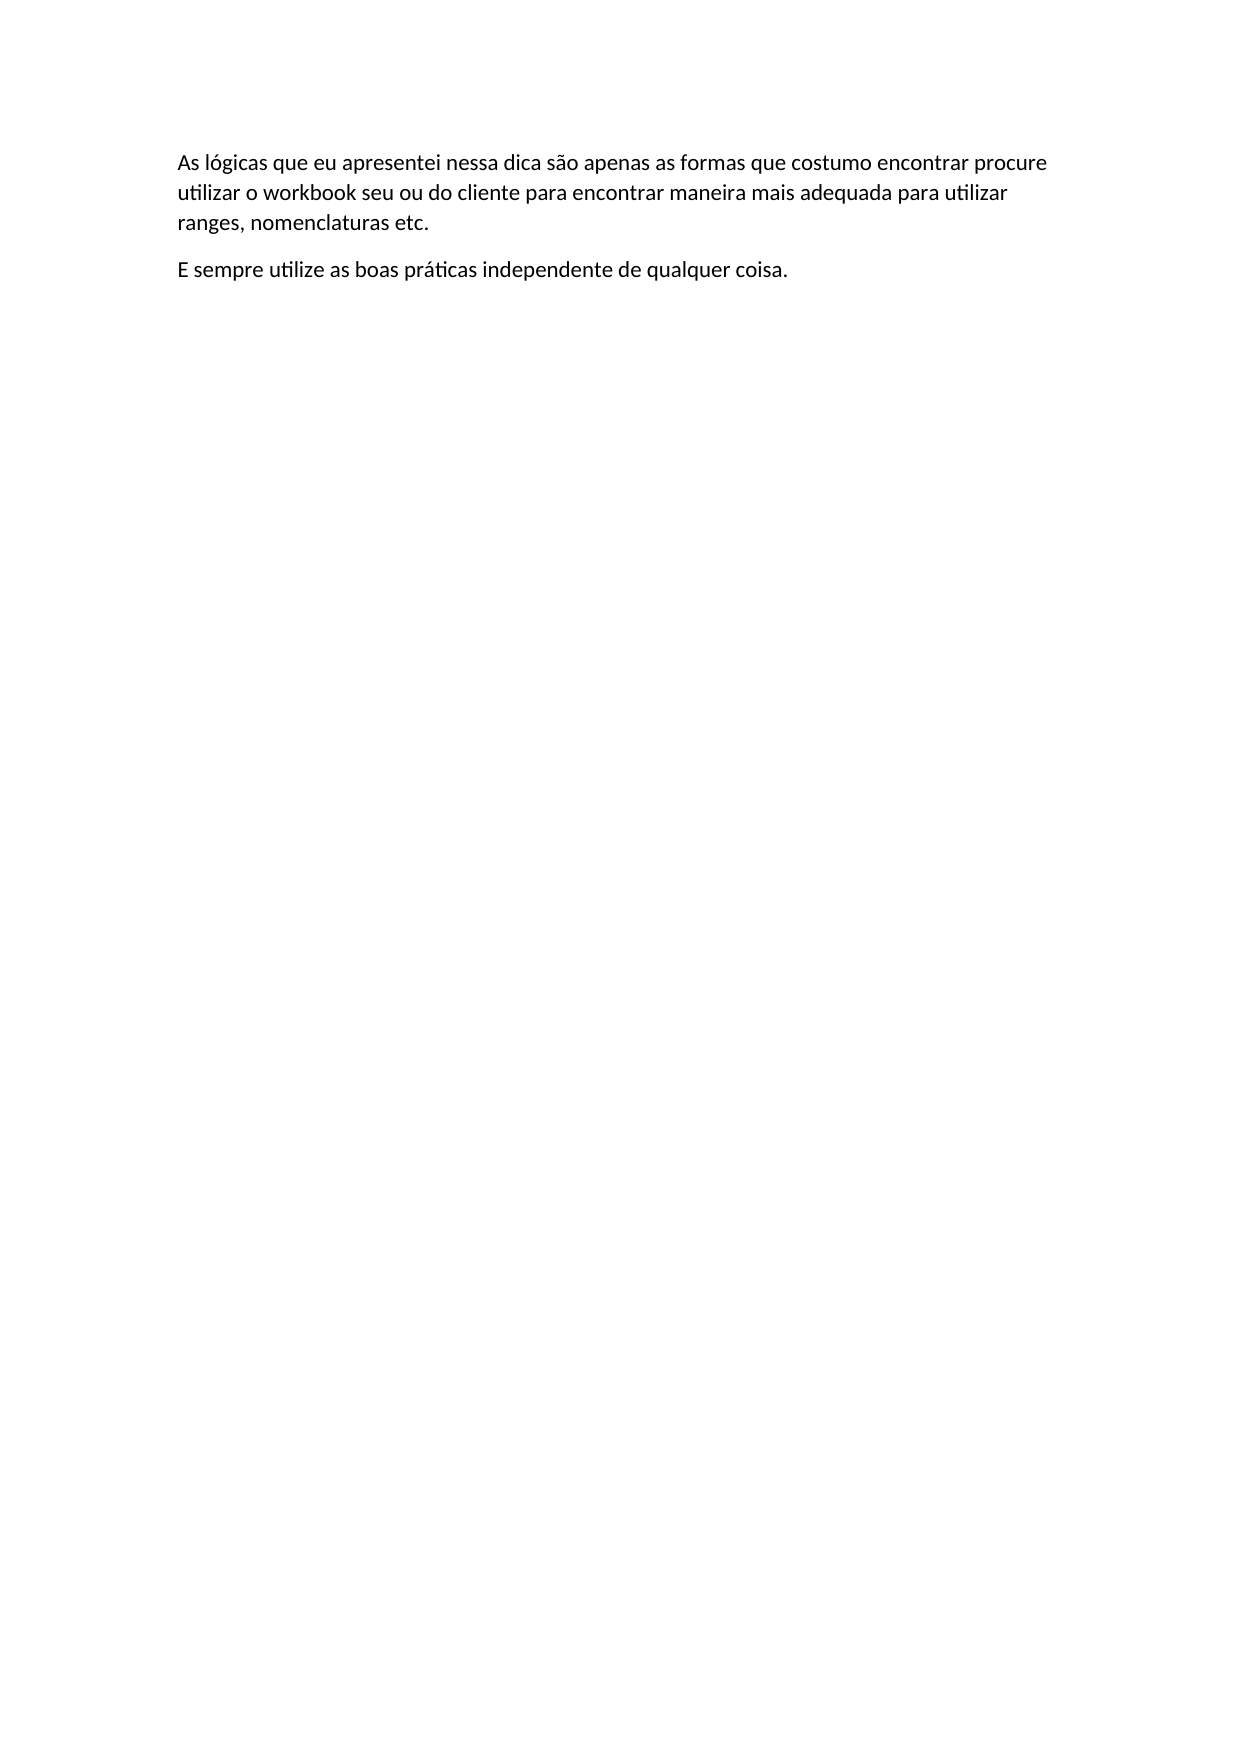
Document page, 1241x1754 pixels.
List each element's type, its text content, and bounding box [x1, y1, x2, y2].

text As lógicas que eu apresentei nessa dica são apenas as formas que costumo encontrar procure utilizar o workbook seu ou do cliente para encontrar maneira mais adequada para utilizar ranges, nomenclaturas etc. [177, 148, 1063, 236]
text E sempre utilize as boas práticas independente de qualquer coisa. [177, 255, 1063, 283]
